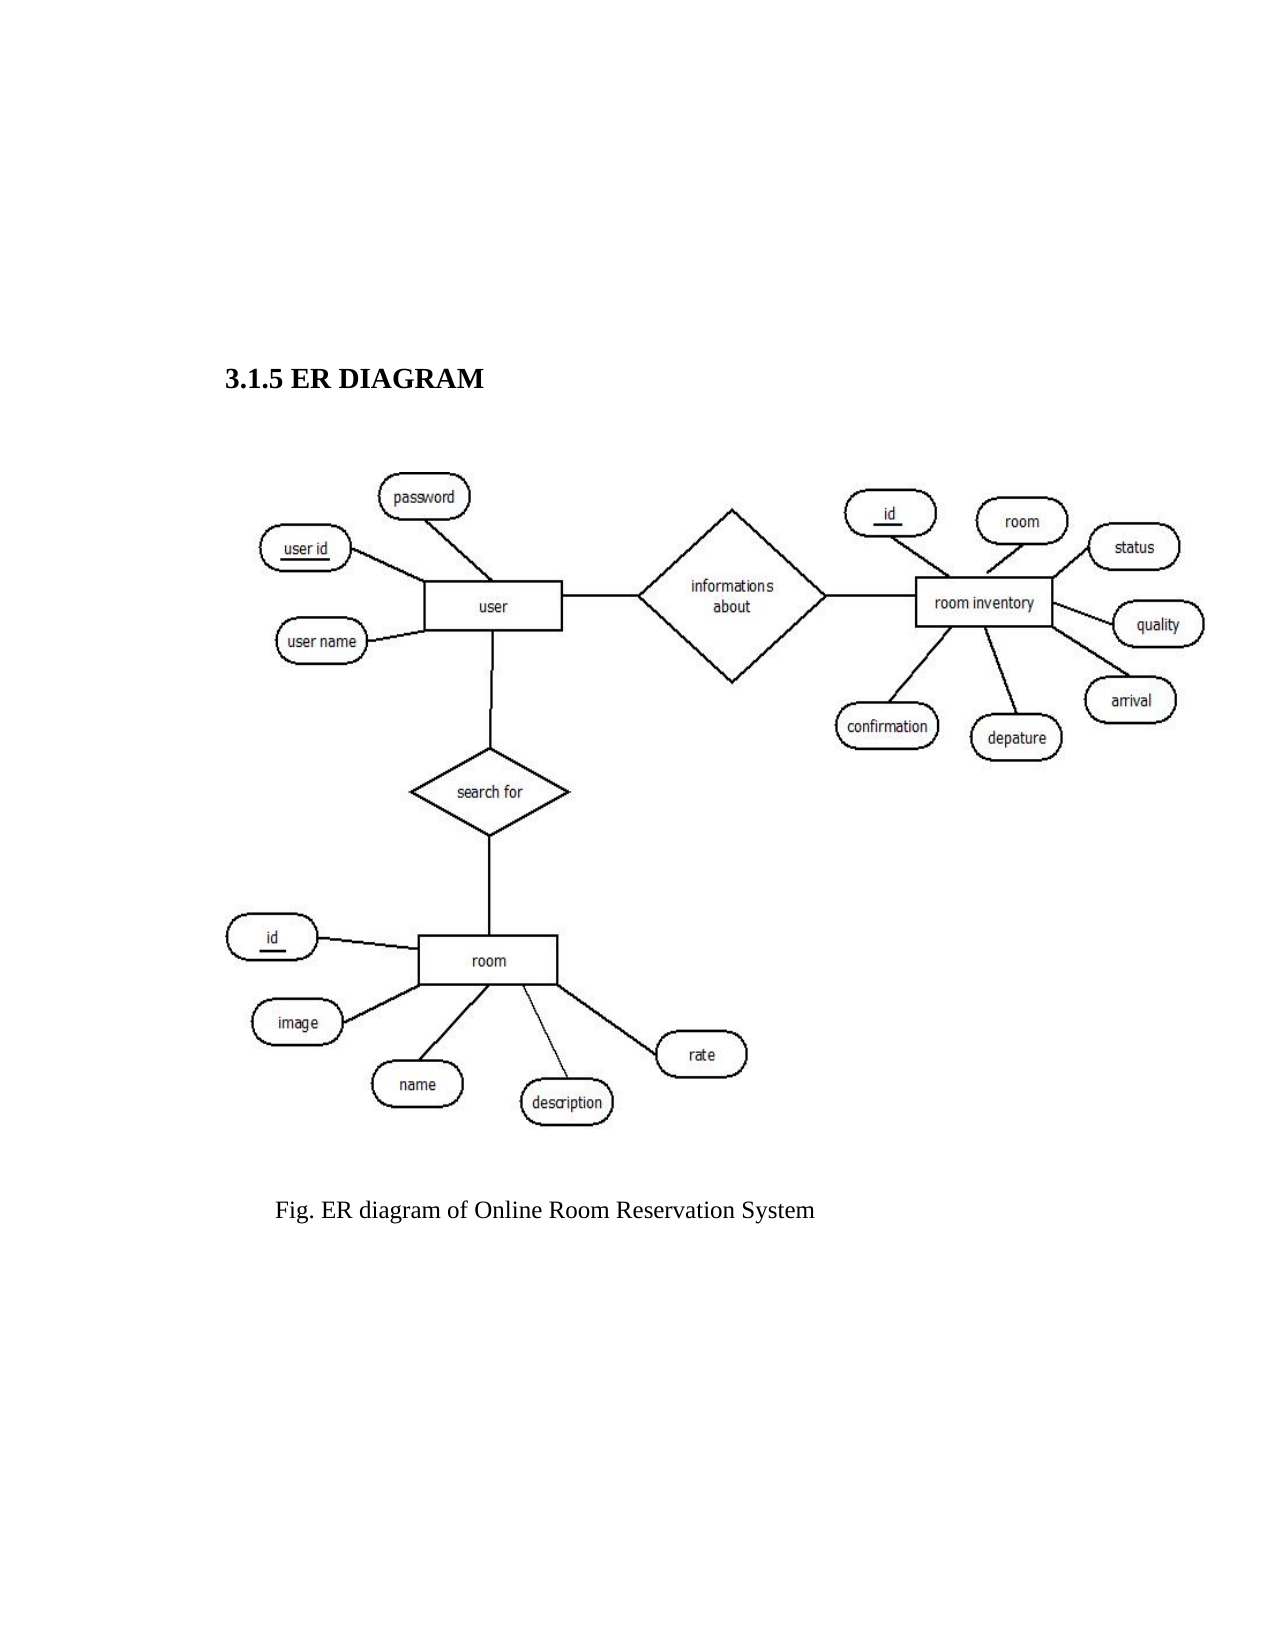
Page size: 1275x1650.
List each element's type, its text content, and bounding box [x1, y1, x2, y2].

picture [225, 472, 1207, 1129]
text Fig. ER diagram of Online Room Reservation System [225, 1195, 1087, 1224]
text 3.1.5 ER DIAGRAM [225, 362, 1087, 395]
